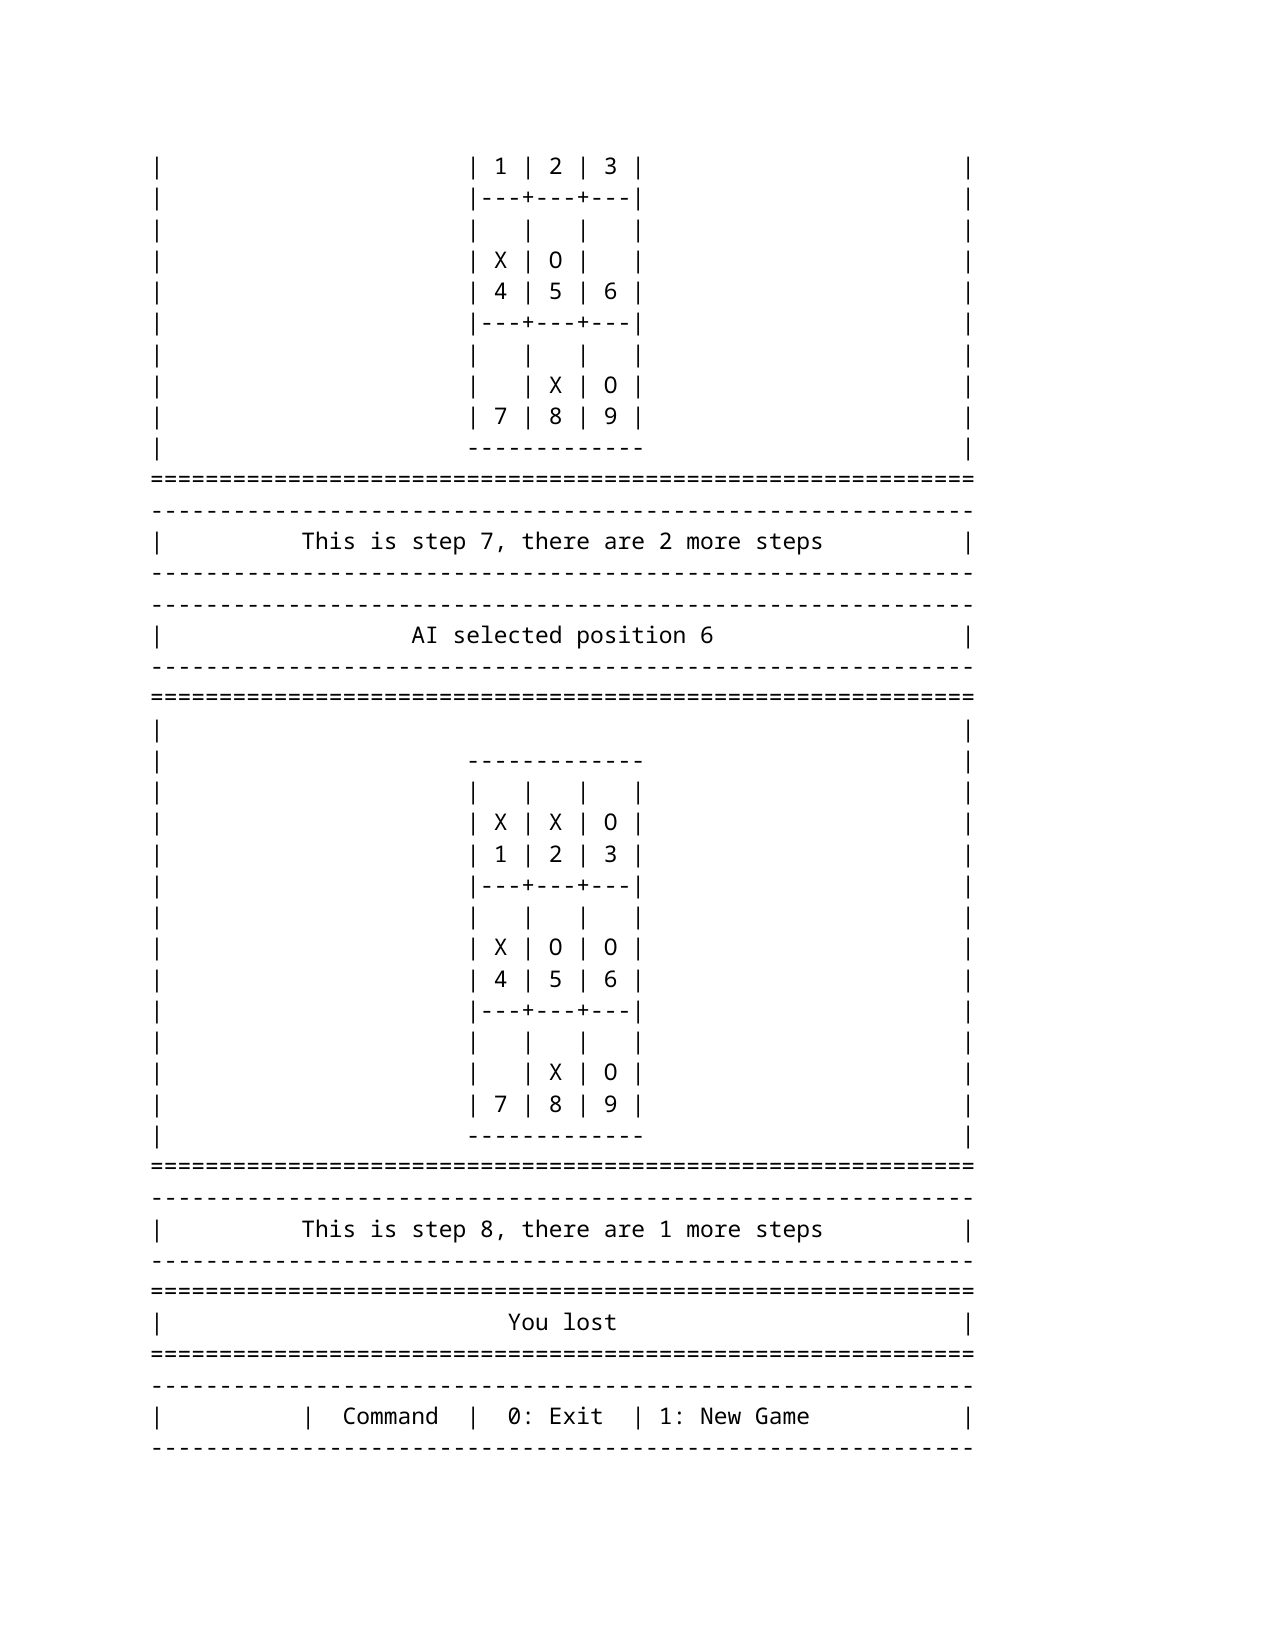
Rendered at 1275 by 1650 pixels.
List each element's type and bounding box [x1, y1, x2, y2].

text [150, 150, 1125, 1462]
